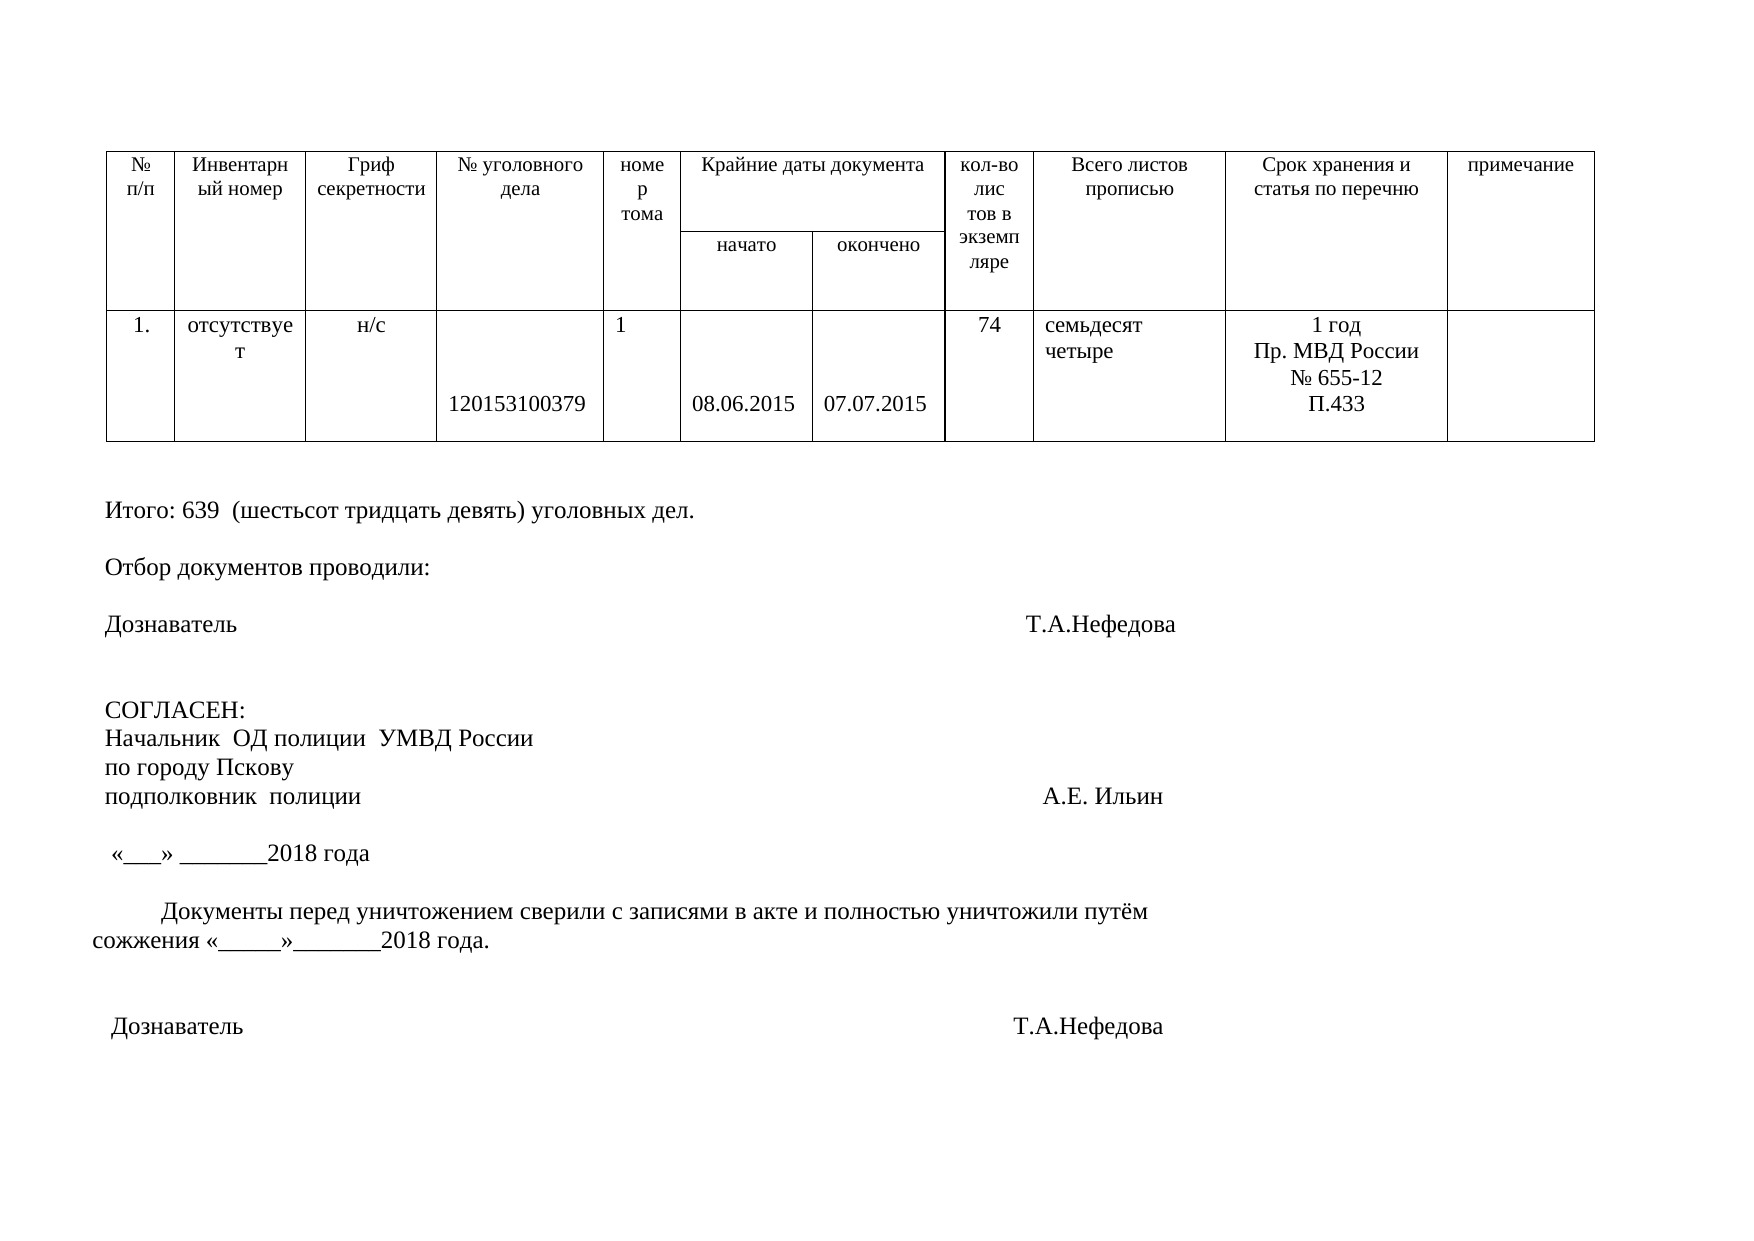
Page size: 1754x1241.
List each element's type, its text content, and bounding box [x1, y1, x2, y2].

table_cell 74 [946, 311, 1033, 441]
text по городу Пскову [29, 752, 1636, 781]
table_cell 1 год Пр. МВД России № 655-12 П.433 [1226, 311, 1447, 441]
text Документы перед уничтожением сверили с записями в акте и полностью уничтожили путём [29, 896, 1636, 925]
table_cell семьдесят четыре [1034, 311, 1225, 441]
table_cell начато [681, 232, 812, 310]
table_cell 08.06.2015 [681, 311, 812, 441]
text Отбор документов проводили: [29, 552, 1636, 581]
table_header Крайние даты документа [681, 152, 944, 231]
table_header № уголовного дела [437, 152, 603, 310]
table_header кол-во лис тов в экземпляре [946, 152, 1033, 310]
text «___» _______2018 года [29, 838, 1636, 867]
table_cell 1 [604, 311, 680, 441]
table_cell [107, 311, 174, 441]
text СОГЛАСЕН: [29, 695, 1636, 723]
table_cell 07.07.2015 [813, 311, 944, 441]
text Итого: 639 (шестьсот тридцать девять) уголовных дел. [29, 495, 1636, 524]
table_header Всего листов прописью [1034, 152, 1225, 310]
table_cell отсутствует [175, 311, 305, 441]
table_header № п/п [107, 152, 174, 310]
text подполковник полиции А.Е. Ильин [29, 781, 1636, 810]
table_cell окончено [813, 232, 944, 310]
text сожжения «_____»_______2018 года. [29, 925, 1636, 953]
table_cell 120153100379 [437, 311, 603, 441]
table_header Гриф секретности [306, 152, 436, 310]
table_cell н/с [306, 311, 436, 441]
table_header примечание [1448, 152, 1594, 310]
text Дознаватель Т.А.Нефедова [29, 609, 1636, 638]
table_header Инвентарный номер [175, 152, 305, 310]
table_header Срок хранения и статья по перечню [1226, 152, 1447, 310]
text Дознаватель Т.А.Нефедова [29, 1011, 1636, 1040]
table_cell [1448, 311, 1594, 441]
table_header номер тома [604, 152, 680, 310]
text Начальник ОД полиции УМВД России [29, 723, 1636, 752]
